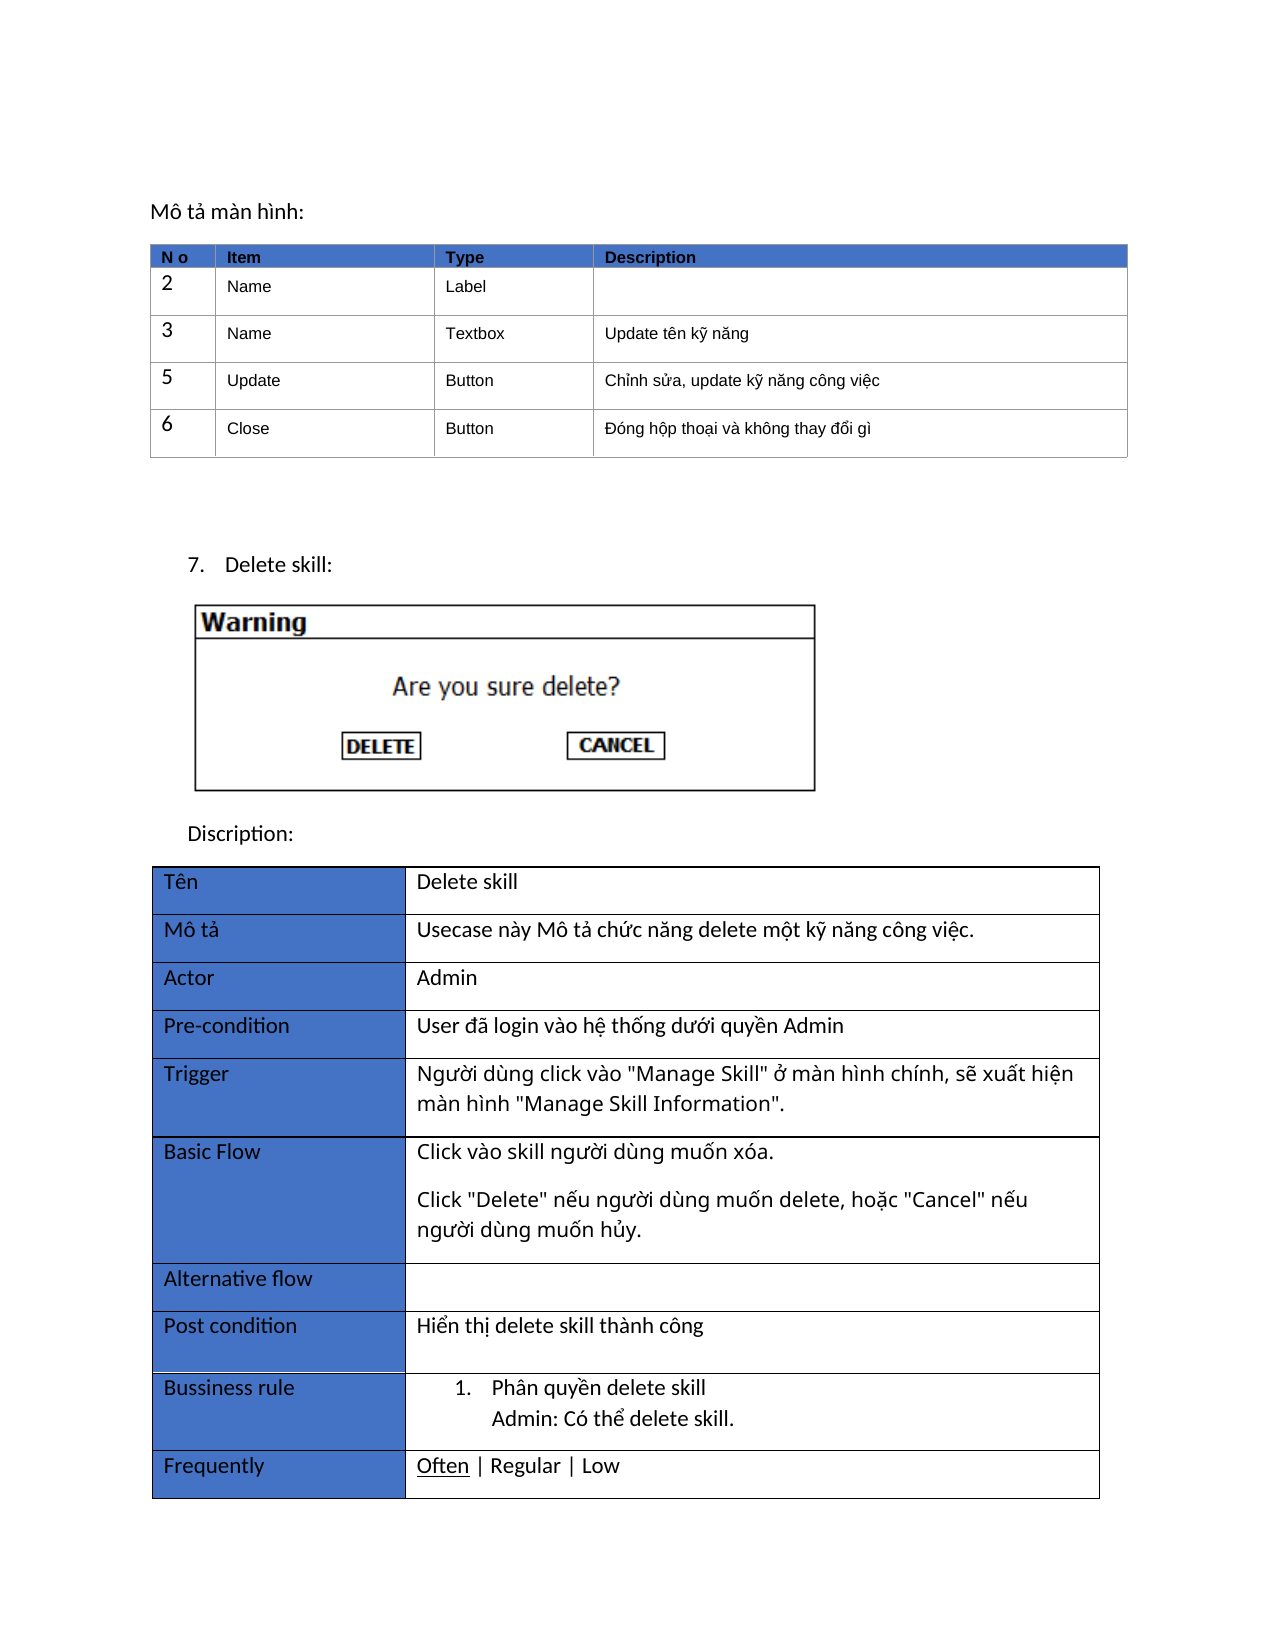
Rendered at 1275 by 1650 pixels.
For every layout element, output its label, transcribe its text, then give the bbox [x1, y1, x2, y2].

table_header Description [594, 245, 1127, 267]
table_cell Người dùng click vào "Manage Skill" ở màn hình chính, sẽ xuất hiện màn hình "Manage Skill Information". [406, 1059, 1099, 1136]
table_cell Alternative flow [153, 1264, 405, 1311]
picture [187, 597, 822, 801]
table_cell Phân quyền delete skill Admin: Có thể delete skill. [406, 1374, 1099, 1450]
table_cell User đã login vào hệ thống dưới quyền Admin [406, 1011, 1099, 1058]
table_header N o [151, 245, 215, 267]
table_cell Often | Regular | Low [406, 1451, 1099, 1498]
text Mô tả màn hình: [150, 197, 1125, 225]
table_cell Đóng hộp thoại và không thay đổi gì [594, 410, 1127, 456]
table_cell Button [435, 410, 593, 456]
table_cell 3 [151, 316, 215, 362]
table_cell Usecase này Mô tả chức năng delete một kỹ năng công việc. [406, 915, 1099, 962]
table_cell Mô tả [153, 915, 405, 962]
table_cell Pre-condition [153, 1011, 405, 1058]
table_cell [594, 268, 1127, 314]
table_cell Button [435, 363, 593, 409]
table_cell Hiển thị delete skill thành công [406, 1312, 1099, 1372]
table_cell Chỉnh sửa, update kỹ năng công việc [594, 363, 1127, 409]
table_cell [406, 1264, 1099, 1311]
table_cell Update [216, 363, 434, 409]
table_cell Basic Flow [153, 1138, 405, 1263]
table_cell Post condition [153, 1312, 405, 1372]
table_header Tên [153, 868, 405, 914]
table_cell Update tên kỹ năng [594, 316, 1127, 362]
table_cell Click vào skill người dùng muốn xóa. Click "Delete" nếu người dùng muốn delete, hoặc "Cancel" nếu người dùng muốn hủy. [406, 1138, 1099, 1263]
table_cell 5 [151, 363, 215, 409]
table_cell Bussiness rule [153, 1374, 405, 1450]
table_cell Admin [406, 963, 1099, 1010]
table_header Item [216, 245, 434, 267]
table_cell Textbox [435, 316, 593, 362]
table_cell 6 [151, 410, 215, 456]
table_cell Trigger [153, 1059, 405, 1136]
table_cell 2 [151, 268, 215, 314]
table_cell Close [216, 410, 434, 456]
list Delete skill: [187, 551, 1125, 579]
table_header Type [435, 245, 593, 267]
table_cell Name [216, 268, 434, 314]
text Discription: [187, 819, 1125, 847]
table_cell Name [216, 316, 434, 362]
table_cell Frequently [153, 1451, 405, 1498]
table_header Delete skill [406, 868, 1099, 914]
table_cell Label [435, 268, 593, 314]
table_cell Actor [153, 963, 405, 1010]
